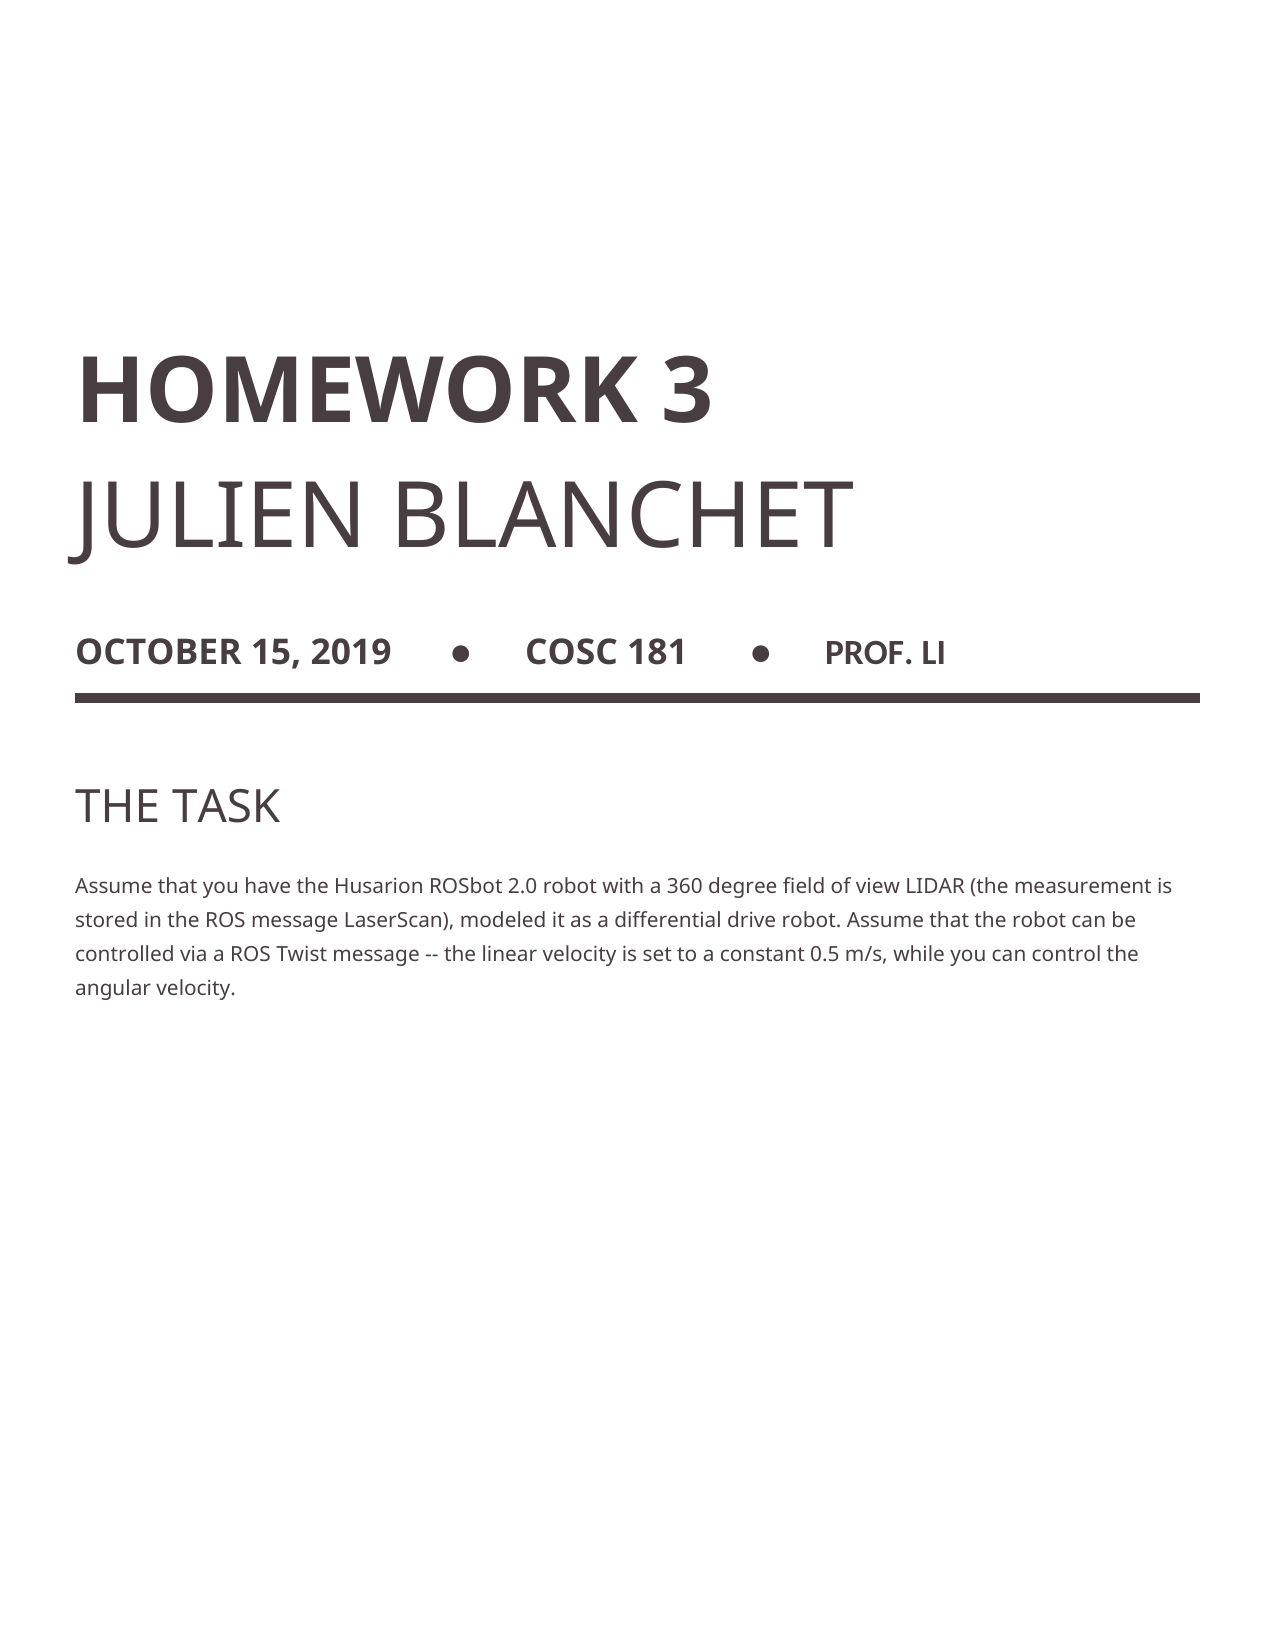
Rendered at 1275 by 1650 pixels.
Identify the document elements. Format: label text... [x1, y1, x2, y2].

text October 15, 2019 ● COSC 181 ● Prof. Li [75, 627, 1200, 693]
subtitle THE TASK [75, 774, 1200, 836]
subtitle julien Blanchet [75, 450, 1200, 574]
text Assume that you have the Husarion ROSbot 2.0 robot with a 360 degree field of view LIDAR (the measurement is stored in the ROS message LaserScan), modeled it as a differential drive robot. Assume that the robot can be controlled via a ROS Twist message -- the linear velocity is set to a constant 0.5 m/s, while you can control the angular velocity. [75, 871, 1200, 1002]
title HomEwork 3 [75, 325, 1200, 450]
